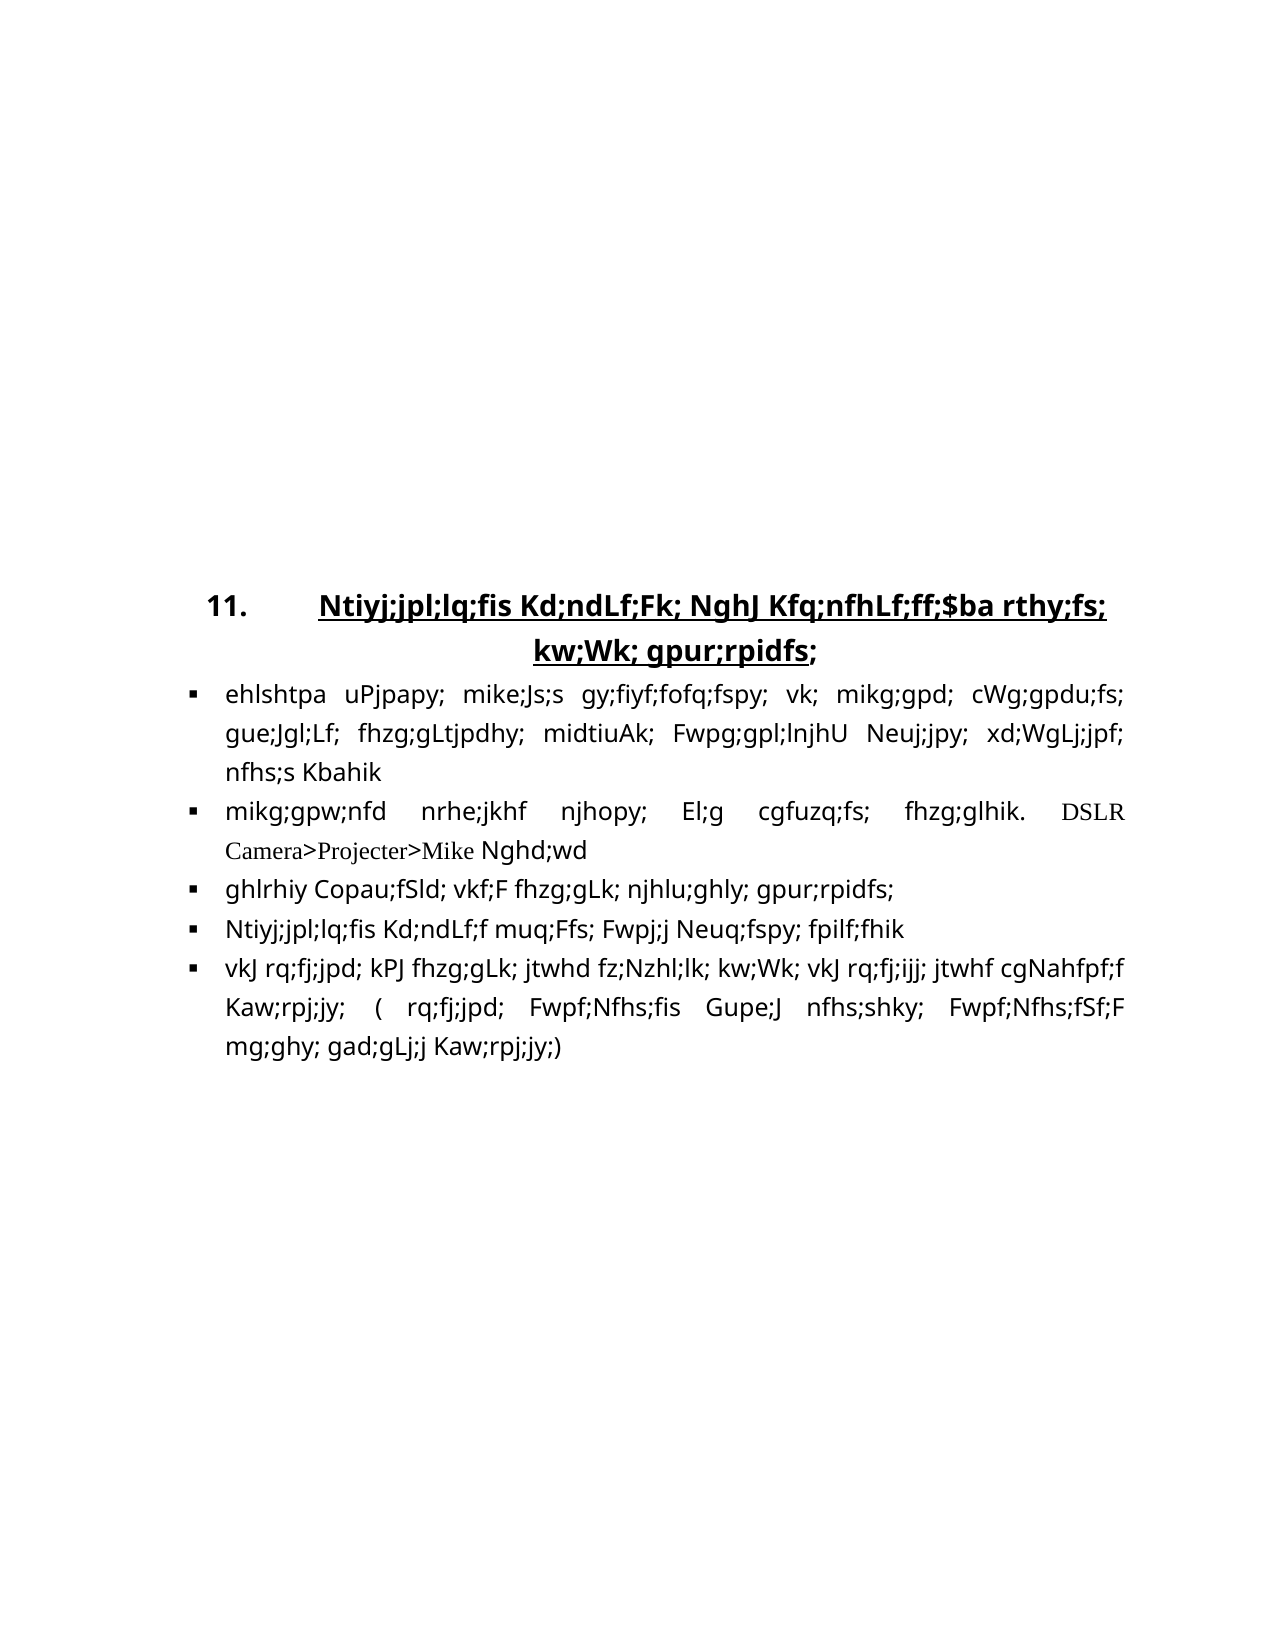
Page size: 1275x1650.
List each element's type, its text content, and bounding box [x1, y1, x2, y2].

list vkJ rq;fj;jpd; kPJ fhzg;gLk; jtwhd fz;Nzhl;lk; kw;Wk; vkJ rq;fj;ijj; jtwhf cgNahfpf;f Kaw;rpj;jy; ( rq;fj;jpd; Fwpf;Nfhs;fis Gupe;J nfhs;shky; Fwpf;Nfhs;fSf;F mg;ghy; gad;gLj;j Kaw;rpj;jy;) [187, 950, 1125, 1063]
list ehlshtpa uPjpapy; mike;Js;s gy;fiyf;fofq;fspy; vk; mikg;gpd; cWg;gpdu;fs; gue;Jgl;Lf; fhzg;gLtjpdhy; midtiuAk; Fwpg;gpl;lnjhU Neuj;jpy; xd;WgLj;jpf; nfhs;s Kbahik [187, 676, 1125, 789]
list Ntiyj;jpl;lq;fis Kd;ndLf;f muq;Ffs; Fwpj;j Neuq;fspy; fpilf;fhik [187, 911, 1125, 945]
list mikg;gpw;nfd nrhe;jkhf njhopy; El;g cgfuzq;fs; fhzg;glhik. DSLR Camera>Projecter>Mike Nghd;wd [187, 794, 1125, 867]
list ghlrhiy Copau;fSld; vkf;F fhzg;gLk; njhlu;ghly; gpur;rpidfs; [187, 872, 1125, 906]
list Ntiyj;jpl;lq;fis Kd;ndLf;Fk; NghJ Kfq;nfhLf;ff;$ba rthy;fs; kw;Wk; gpur;rpidfs; [187, 585, 1125, 670]
